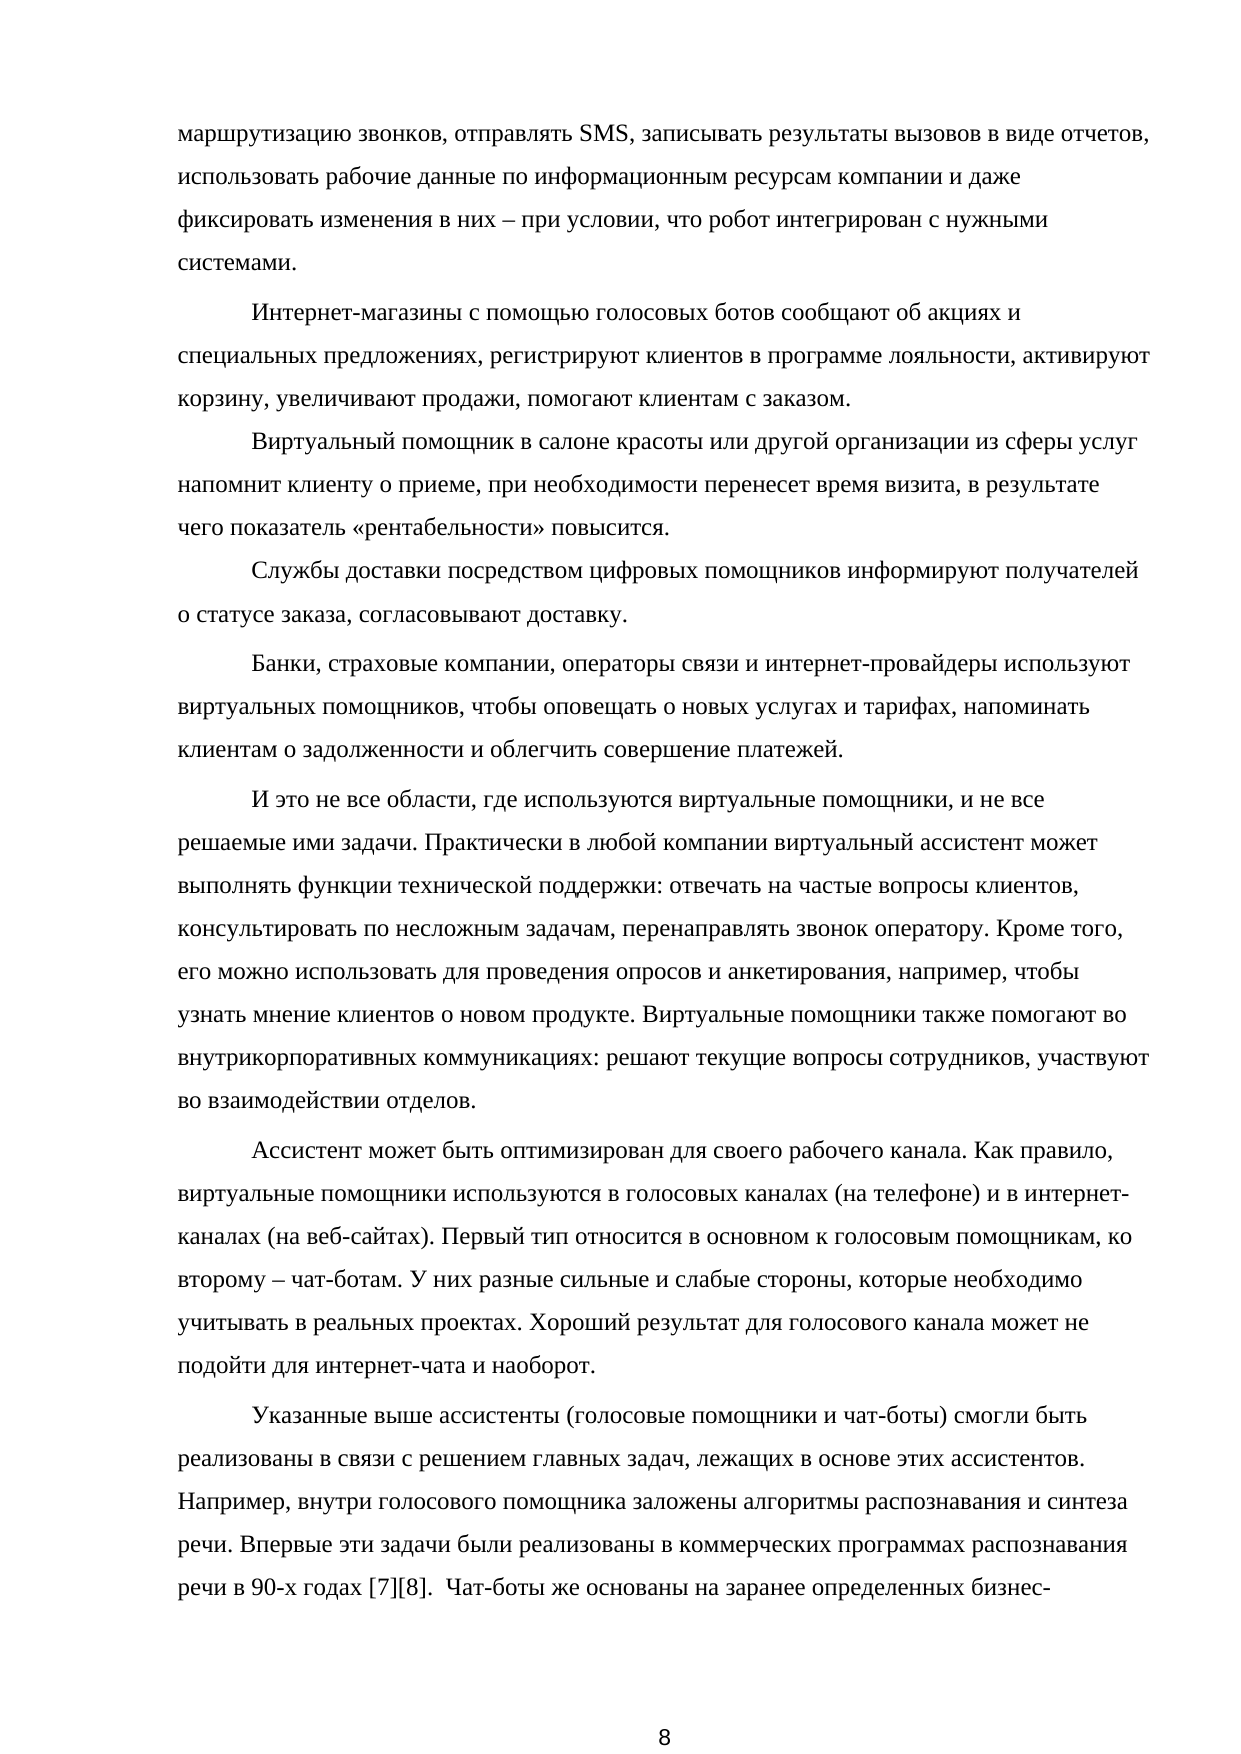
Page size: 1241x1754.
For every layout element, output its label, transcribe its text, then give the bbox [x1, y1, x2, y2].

text Интернет-магазины с помощью голосовых ботов сообщают об акциях и специальных предложениях, регистрируют клиентов в программе лояльности, активируют корзину, увеличивают продажи, помогают клиентам с заказом. [177, 297, 1152, 412]
text И это не все области, где используются виртуальные помощники, и не все решаемые ими задачи. Практически в любой компании виртуальный ассистент может выполнять функции технической поддержки: отвечать на частые вопросы клиентов, консультировать по несложным задачам, перенаправлять звонок оператору. Кроме того, его можно использовать для проведения опросов и анкетирования, например, чтобы узнать мнение клиентов о новом продукте. Виртуальные помощники также помогают во внутрикорпоративных коммуникациях: решают текущие вопросы сотрудников, участвуют во взаимодействии отделов. [177, 784, 1152, 1114]
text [177, 1400, 1152, 1601]
text Ассистент может быть оптимизирован для своего рабочего канала. Как правило, виртуальные помощники используются в голосовых каналах (на телефоне) и в интернет-каналах (на веб-сайтах). Первый тип относится в основном к голосовым помощникам, ко второму – чат-ботам. У них разные сильные и слабые стороны, которые необходимо учитывать в реальных проектах. Хороший результат для голосового канала может не подойти для интернет-чата и наоборот. [177, 1135, 1152, 1379]
text Банки, страховые компании, операторы связи и интернет-провайдеры используют виртуальных помощников, чтобы оповещать о новых услугах и тарифах, напоминать клиентам о задолженности и облегчить совершение платежей. [177, 648, 1152, 763]
text Службы доставки посредством цифровых помощников информируют получателей о статусе заказа, согласовывают доставку. [177, 556, 1152, 627]
text Виртуальный помощник в салоне красоты или другой организации из сферы услуг напомнит клиенту о приеме, при необходимости перенесет время визита, в результате чего показатель «рентабельности» повысится. [177, 426, 1152, 541]
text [177, 118, 1152, 276]
